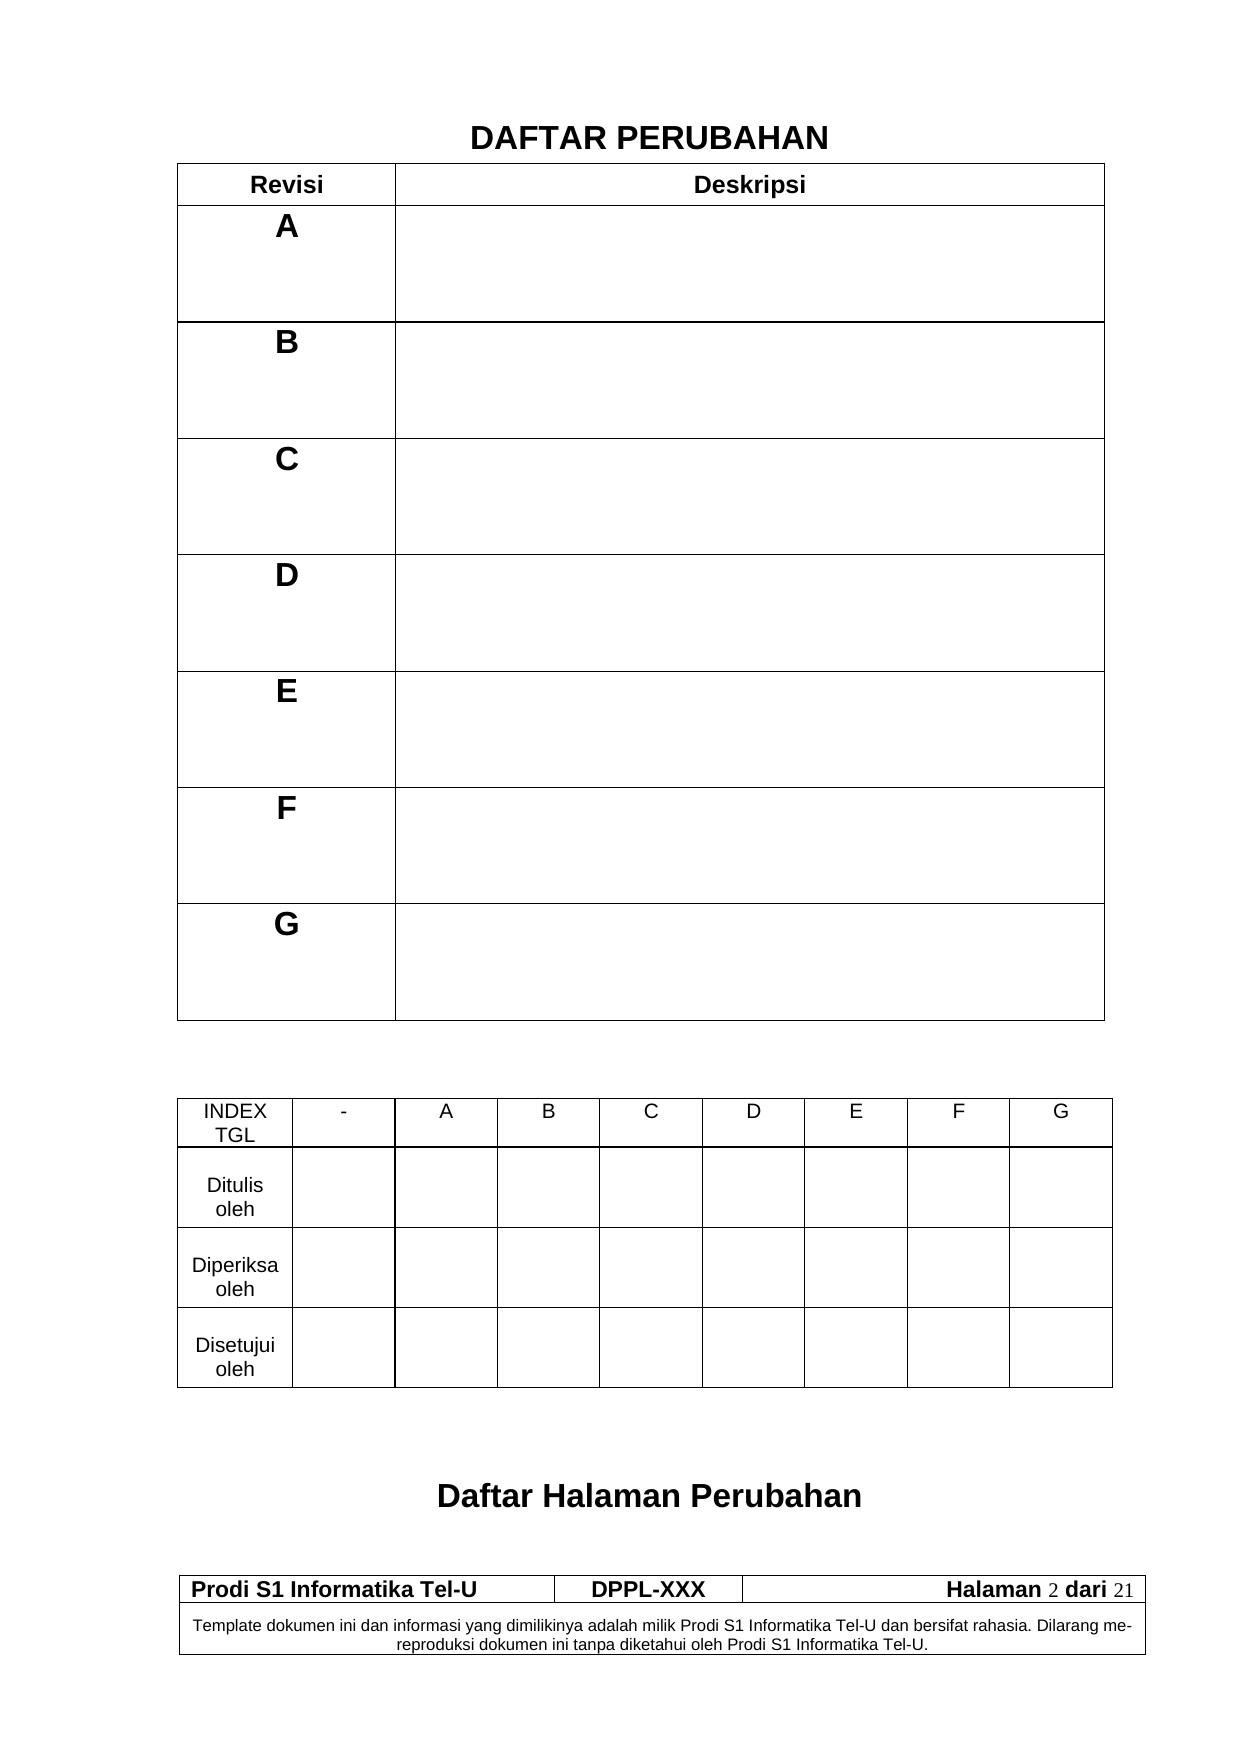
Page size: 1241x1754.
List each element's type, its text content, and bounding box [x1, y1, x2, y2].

table_cell [805, 1308, 907, 1387]
table_cell [396, 788, 1104, 903]
table_cell [293, 1148, 394, 1227]
table_cell [396, 439, 1104, 554]
table_cell C [178, 439, 395, 554]
table_cell [908, 1308, 1009, 1387]
table_header B [498, 1099, 599, 1146]
table_header F [908, 1099, 1009, 1146]
table_cell [1010, 1148, 1112, 1227]
table_cell [805, 1228, 907, 1307]
table_cell G [178, 904, 395, 1019]
table_cell [396, 672, 1104, 787]
table_cell E [178, 672, 395, 787]
table_header Revisi [178, 164, 395, 205]
table_cell [498, 1228, 599, 1307]
table_cell [396, 904, 1104, 1019]
table_cell Diperiksa oleh [178, 1228, 292, 1307]
table_cell [703, 1308, 804, 1387]
table_cell [396, 1148, 497, 1227]
table_header Deskripsi [396, 164, 1104, 205]
table_cell [1010, 1308, 1112, 1387]
table_header C [600, 1099, 702, 1146]
table_cell [396, 555, 1104, 671]
table_cell [293, 1228, 394, 1307]
table_header A [396, 1099, 497, 1146]
table_cell [908, 1148, 1009, 1227]
table_cell F [178, 788, 395, 903]
table_cell D [178, 555, 395, 671]
table_header D [703, 1099, 804, 1146]
table_cell A [178, 206, 395, 321]
table_header - [293, 1099, 394, 1146]
table_cell [600, 1148, 702, 1227]
table_cell B [178, 323, 395, 438]
table_cell [703, 1148, 804, 1227]
table_cell [805, 1148, 907, 1227]
table_cell [396, 206, 1104, 321]
table_cell Disetujui oleh [178, 1308, 292, 1387]
table_cell [498, 1308, 599, 1387]
table_cell [703, 1228, 804, 1307]
table_header INDEX TGL [178, 1099, 292, 1146]
title DAFTAR PERUBAHAN [177, 118, 1122, 157]
table_cell [1010, 1228, 1112, 1307]
table_cell [498, 1148, 599, 1227]
table_cell [396, 1308, 497, 1387]
table_cell [396, 323, 1104, 438]
table_header G [1010, 1099, 1112, 1146]
table_cell [293, 1308, 394, 1387]
table_cell Ditulis oleh [178, 1148, 292, 1227]
title Daftar Halaman Perubahan [177, 1477, 1122, 1515]
table_cell [600, 1308, 702, 1387]
table_cell [908, 1228, 1009, 1307]
table_header E [805, 1099, 907, 1146]
table_cell [600, 1228, 702, 1307]
table_cell [396, 1228, 497, 1307]
